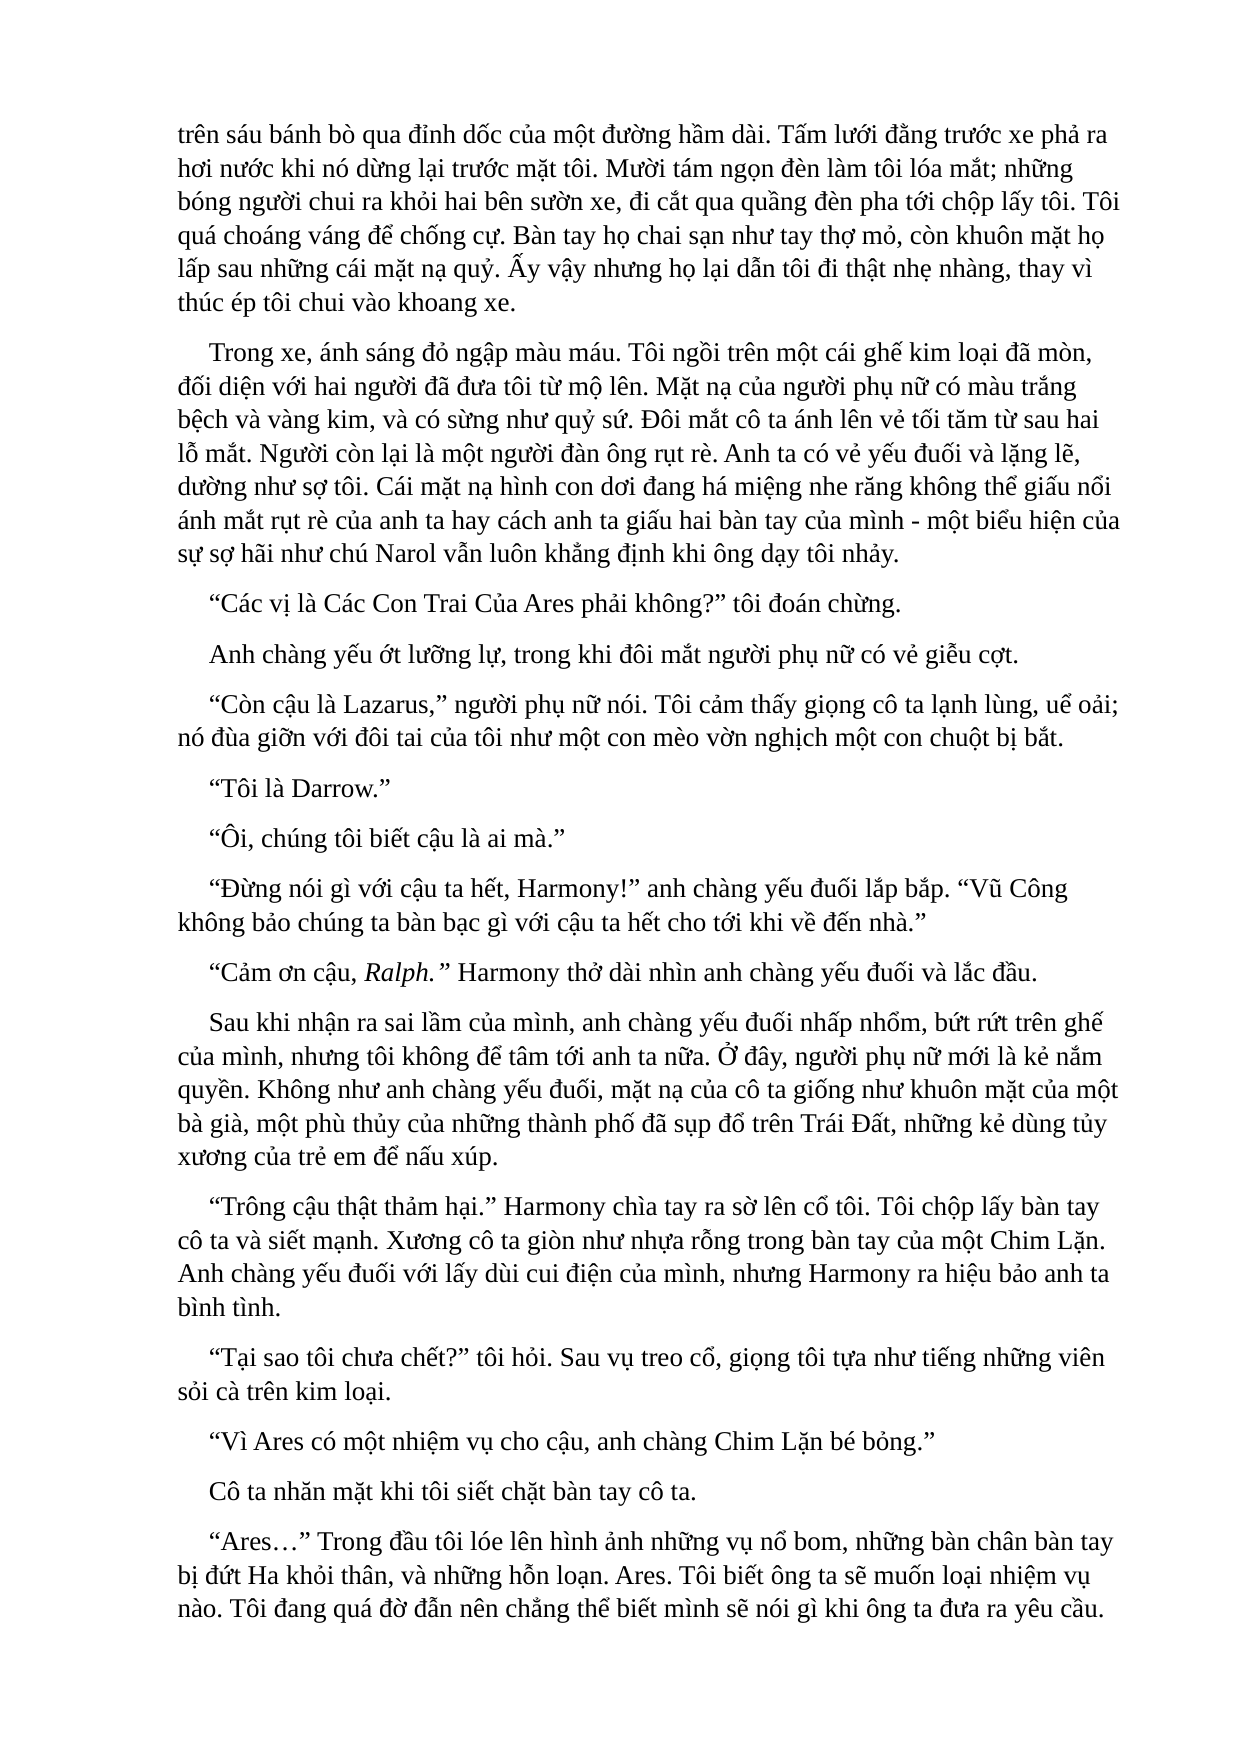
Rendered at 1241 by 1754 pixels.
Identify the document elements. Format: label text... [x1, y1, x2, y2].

text Trong xe, ánh sáng đỏ ngập màu máu. Tôi ngồi trên một cái ghế kim loại đã mòn, đối diện với hai người đã đưa tôi từ mộ lên. Mặt nạ của người phụ nữ có màu trắng bệch và vàng kim, và có sừng như quỷ sứ. Đôi mắt cô ta ánh lên vẻ tối tăm từ sau hai lỗ mắt. Người còn lại là một người đàn ông rụt rè. Anh ta có vẻ yếu đuối và lặng lẽ, dường như sợ tôi. Cái mặt nạ hình con dơi đang há miệng nhe răng không thể giấu nổi ánh mắt rụt rè của anh ta hay cách anh ta giấu hai bàn tay của mình - một biểu hiện của sự sợ hãi như chú Narol vẫn luôn khẳng định khi ông dạy tôi nhảy. [177, 336, 1122, 568]
text Sau khi nhận ra sai lầm của mình, anh chàng yếu đuối nhấp nhổm, bứt rứt trên ghế của mình, nhưng tôi không để tâm tới anh ta nữa. Ở đây, người phụ nữ mới là kẻ nắm quyền. Không như anh chàng yếu đuối, mặt nạ của cô ta giống như khuôn mặt của một bà già, một phù thủy của những thành phố đã sụp đổ trên Trái Đất, những kẻ dùng tủy xương của trẻ em để nấu xúp. [177, 1006, 1122, 1171]
text “Ôi, chúng tôi biết cậu là ai mà.” [177, 822, 1122, 853]
text “Đừng nói gì với cậu ta hết, Harmony!” anh chàng yếu đuối lắp bắp. “Vũ Công không bảo chúng ta bàn bạc gì với cậu ta hết cho tới khi về đến nhà.” [177, 872, 1122, 937]
text Cô ta nhăn mặt khi tôi siết chặt bàn tay cô ta. [177, 1475, 1122, 1506]
text “Trông cậu thật thảm hại.” Harmony chìa tay ra sờ lên cổ tôi. Tôi chộp lấy bàn tay cô ta và siết mạnh. Xương cô ta giòn như nhựa rỗng trong bàn tay của một Chim Lặn. Anh chàng yếu đuối với lấy dùi cui điện của mình, nhưng Harmony ra hiệu bảo anh ta bình tình. [177, 1190, 1122, 1322]
text Anh chàng yếu ớt lưỡng lự, trong khi đôi mắt người phụ nữ có vẻ giễu cợt. [177, 638, 1122, 669]
text “Các vị là Các Con Trai Của Ares phải không?” tôi đoán chừng. [177, 587, 1122, 619]
text “Còn cậu là Lazarus,” người phụ nữ nói. Tôi cảm thấy giọng cô ta lạnh lùng, uể oải; nó đùa giỡn với đôi tai của tôi như một con mèo vờn nghịch một con chuột bị bắt. [177, 688, 1122, 753]
text “Vì Ares có một nhiệm vụ cho cậu, anh chàng Chim Lặn bé bỏng.” [177, 1425, 1122, 1456]
text “Cảm ơn cậu, Ralph.” Harmony thở dài nhìn anh chàng yếu đuối và lắc đầu. [177, 956, 1122, 987]
text “Tôi là Darrow.” [177, 772, 1122, 803]
text “Tại sao tôi chưa chết?” tôi hỏi. Sau vụ treo cổ, giọng tôi tựa như tiếng những viên sỏi cà trên kim loại. [177, 1341, 1122, 1406]
